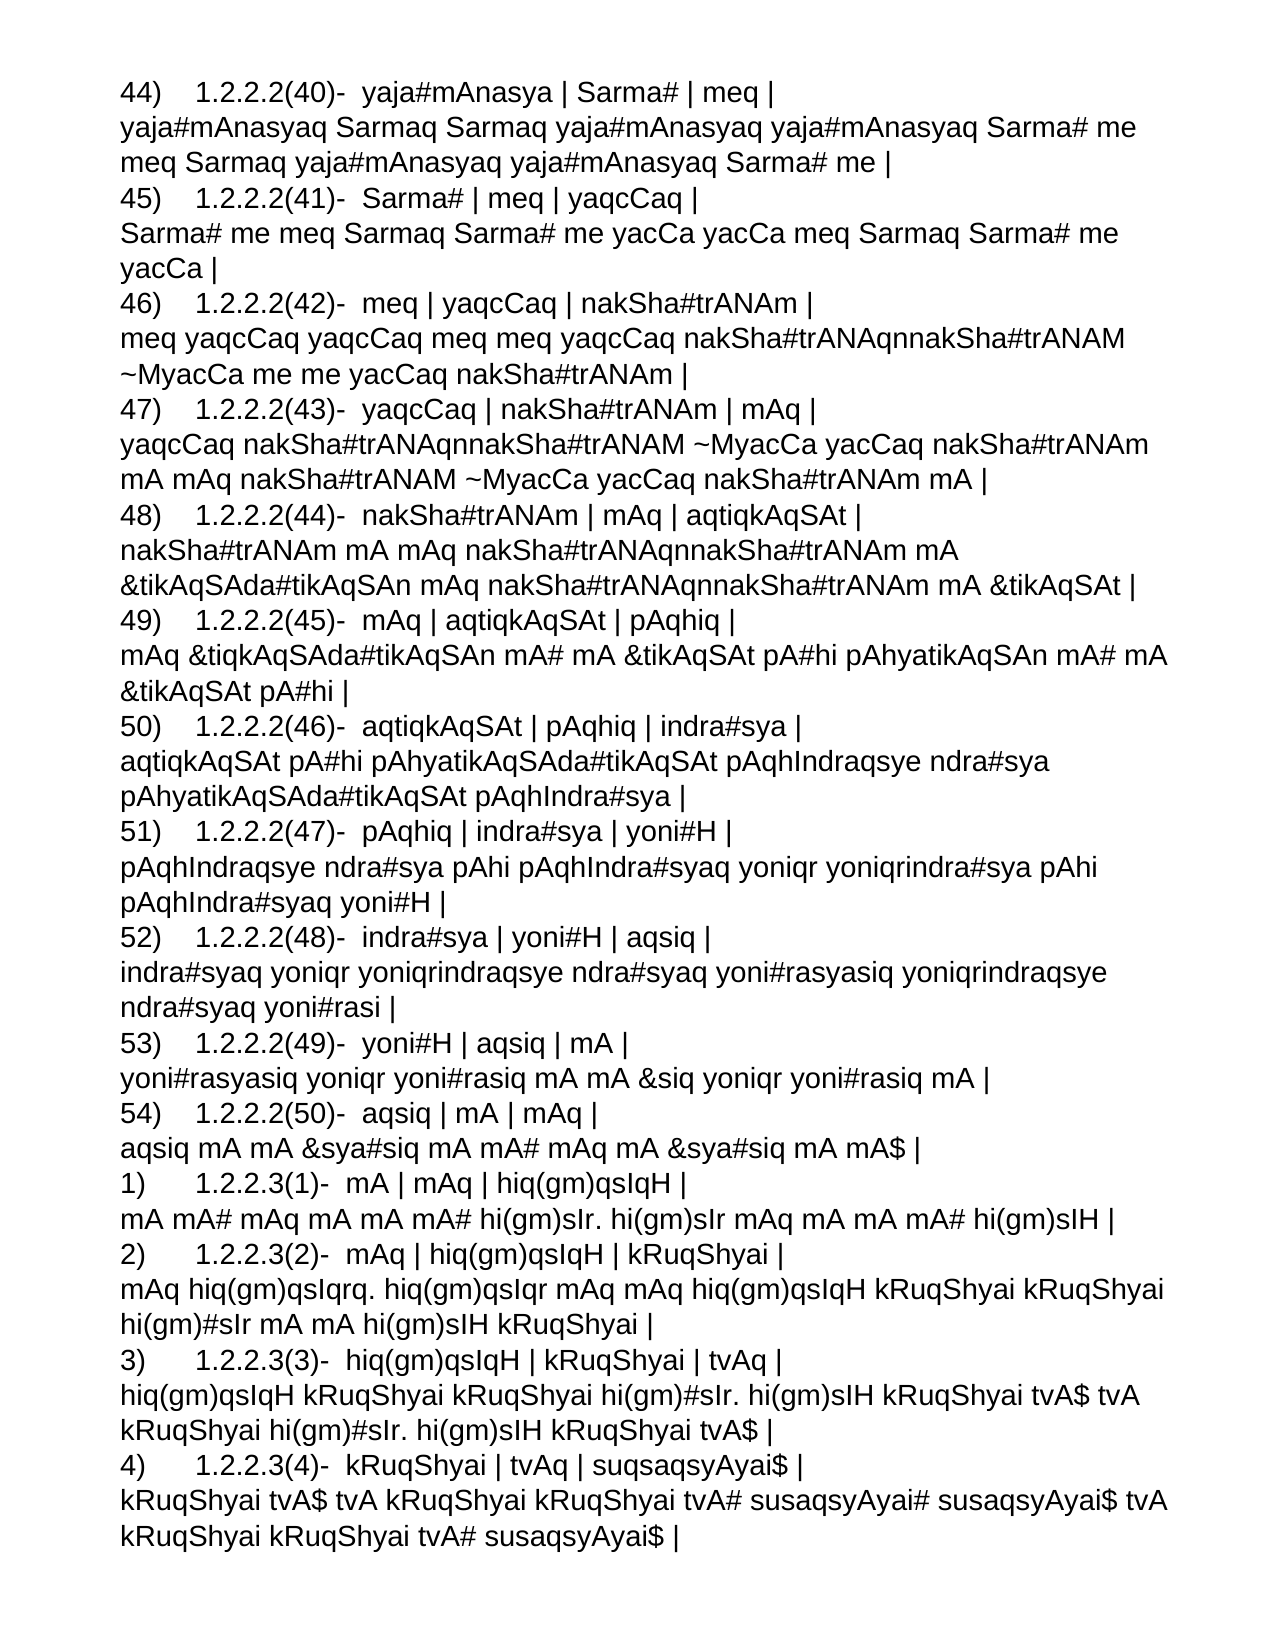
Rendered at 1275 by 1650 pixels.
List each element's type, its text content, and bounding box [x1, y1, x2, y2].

text 3) 1.2.2.3(3)- hiq(gm)qsIqH | kRuqShyai | tvAq | [120, 1342, 1200, 1376]
text 49) 1.2.2.2(45)- mAq | aqtiqkAqSAt | pAqhiq | [120, 603, 1200, 637]
text 1) 1.2.2.3(1)- mA | mAq | hiq(gm)qsIqH | [120, 1166, 1200, 1200]
text 47) 1.2.2.2(43)- yaqcCaq | nakSha#trANAm | mAq | [120, 392, 1200, 425]
text mAq &tiqkAqSAda#tikAqSAn mA# mA &tikAqSAt pA#hi pAhyatikAqSAn mA# mA &tikAqSAt pA#hi | [120, 638, 1200, 707]
text Sarma# me meq Sarmaq Sarma# me yacCa yacCa meq Sarmaq Sarma# me yacCa | [120, 216, 1200, 284]
text 52) 1.2.2.2(48)- indra#sya | yoni#H | aqsiq | [120, 920, 1200, 953]
text aqtiqkAqSAt pA#hi pAhyatikAqSAda#tikAqSAt pAqhIndraqsye ndra#sya pAhyatikAqSAda#tikAqSAt pAqhIndra#sya | [120, 744, 1200, 813]
text 45) 1.2.2.2(41)- Sarma# | meq | yaqcCaq | [120, 181, 1200, 214]
text kRuqShyai tvA$ tvA kRuqShyai kRuqShyai tvA# susaqsyAyai# susaqsyAyai$ tvA kRuqShyai kRuqShyai tvA# susaqsyAyai$ | [120, 1483, 1200, 1552]
text meq yaqcCaq yaqcCaq meq meq yaqcCaq nakSha#trANAqnnakSha#trANAM ~MyacCa me me yacCaq nakSha#trANAm | [120, 321, 1200, 390]
text aqsiq mA mA &sya#siq mA mA# mAq mA &sya#siq mA mA$ | [120, 1131, 1200, 1165]
text 53) 1.2.2.2(49)- yoni#H | aqsiq | mA | [120, 1026, 1200, 1059]
text hiq(gm)qsIqH kRuqShyai kRuqShyai hi(gm)#sIr. hi(gm)sIH kRuqShyai tvA$ tvA kRuqShyai hi(gm)#sIr. hi(gm)sIH kRuqShyai tvA$ | [120, 1378, 1200, 1446]
text mAq hiq(gm)qsIqrq. hiq(gm)qsIqr mAq mAq hiq(gm)qsIqH kRuqShyai kRuqShyai hi(gm)#sIr mA mA hi(gm)sIH kRuqShyai | [120, 1272, 1200, 1341]
text yaja#mAnasyaq Sarmaq Sarmaq yaja#mAnasyaq yaja#mAnasyaq Sarma# me meq Sarmaq yaja#mAnasyaq yaja#mAnasyaq Sarma# me | [120, 110, 1200, 179]
text 4) 1.2.2.3(4)- kRuqShyai | tvAq | suqsaqsyAyai$ | [120, 1448, 1200, 1482]
text 2) 1.2.2.3(2)- mAq | hiq(gm)qsIqH | kRuqShyai | [120, 1237, 1200, 1270]
text mA mA# mAq mA mA mA# hi(gm)sIr. hi(gm)sIr mAq mA mA mA# hi(gm)sIH | [120, 1202, 1200, 1235]
text 50) 1.2.2.2(46)- aqtiqkAqSAt | pAqhiq | indra#sya | [120, 709, 1200, 742]
text yaqcCaq nakSha#trANAqnnakSha#trANAM ~MyacCa yacCaq nakSha#trANAm mA mAq nakSha#trANAM ~MyacCa yacCaq nakSha#trANAm mA | [120, 427, 1200, 496]
text 54) 1.2.2.2(50)- aqsiq | mA | mAq | [120, 1096, 1200, 1129]
text 44) 1.2.2.2(40)- yaja#mAnasya | Sarma# | meq | [120, 75, 1200, 108]
text yoni#rasyasiq yoniqr yoni#rasiq mA mA &siq yoniqr yoni#rasiq mA | [120, 1061, 1200, 1094]
text 51) 1.2.2.2(47)- pAqhiq | indra#sya | yoni#H | [120, 814, 1200, 848]
text nakSha#trANAm mA mAq nakSha#trANAqnnakSha#trANAm mA &tikAqSAda#tikAqSAn mAq nakSha#trANAqnnakSha#trANAm mA &tikAqSAt | [120, 533, 1200, 601]
text pAqhIndraqsye ndra#sya pAhi pAqhIndra#syaq yoniqr yoniqrindra#sya pAhi pAqhIndra#syaq yoni#H | [120, 849, 1200, 918]
text 46) 1.2.2.2(42)- meq | yaqcCaq | nakSha#trANAm | [120, 286, 1200, 320]
text 48) 1.2.2.2(44)- nakSha#trANAm | mAq | aqtiqkAqSAt | [120, 497, 1200, 531]
text indra#syaq yoniqr yoniqrindraqsye ndra#syaq yoni#rasyasiq yoniqrindraqsye ndra#syaq yoni#rasi | [120, 955, 1200, 1024]
